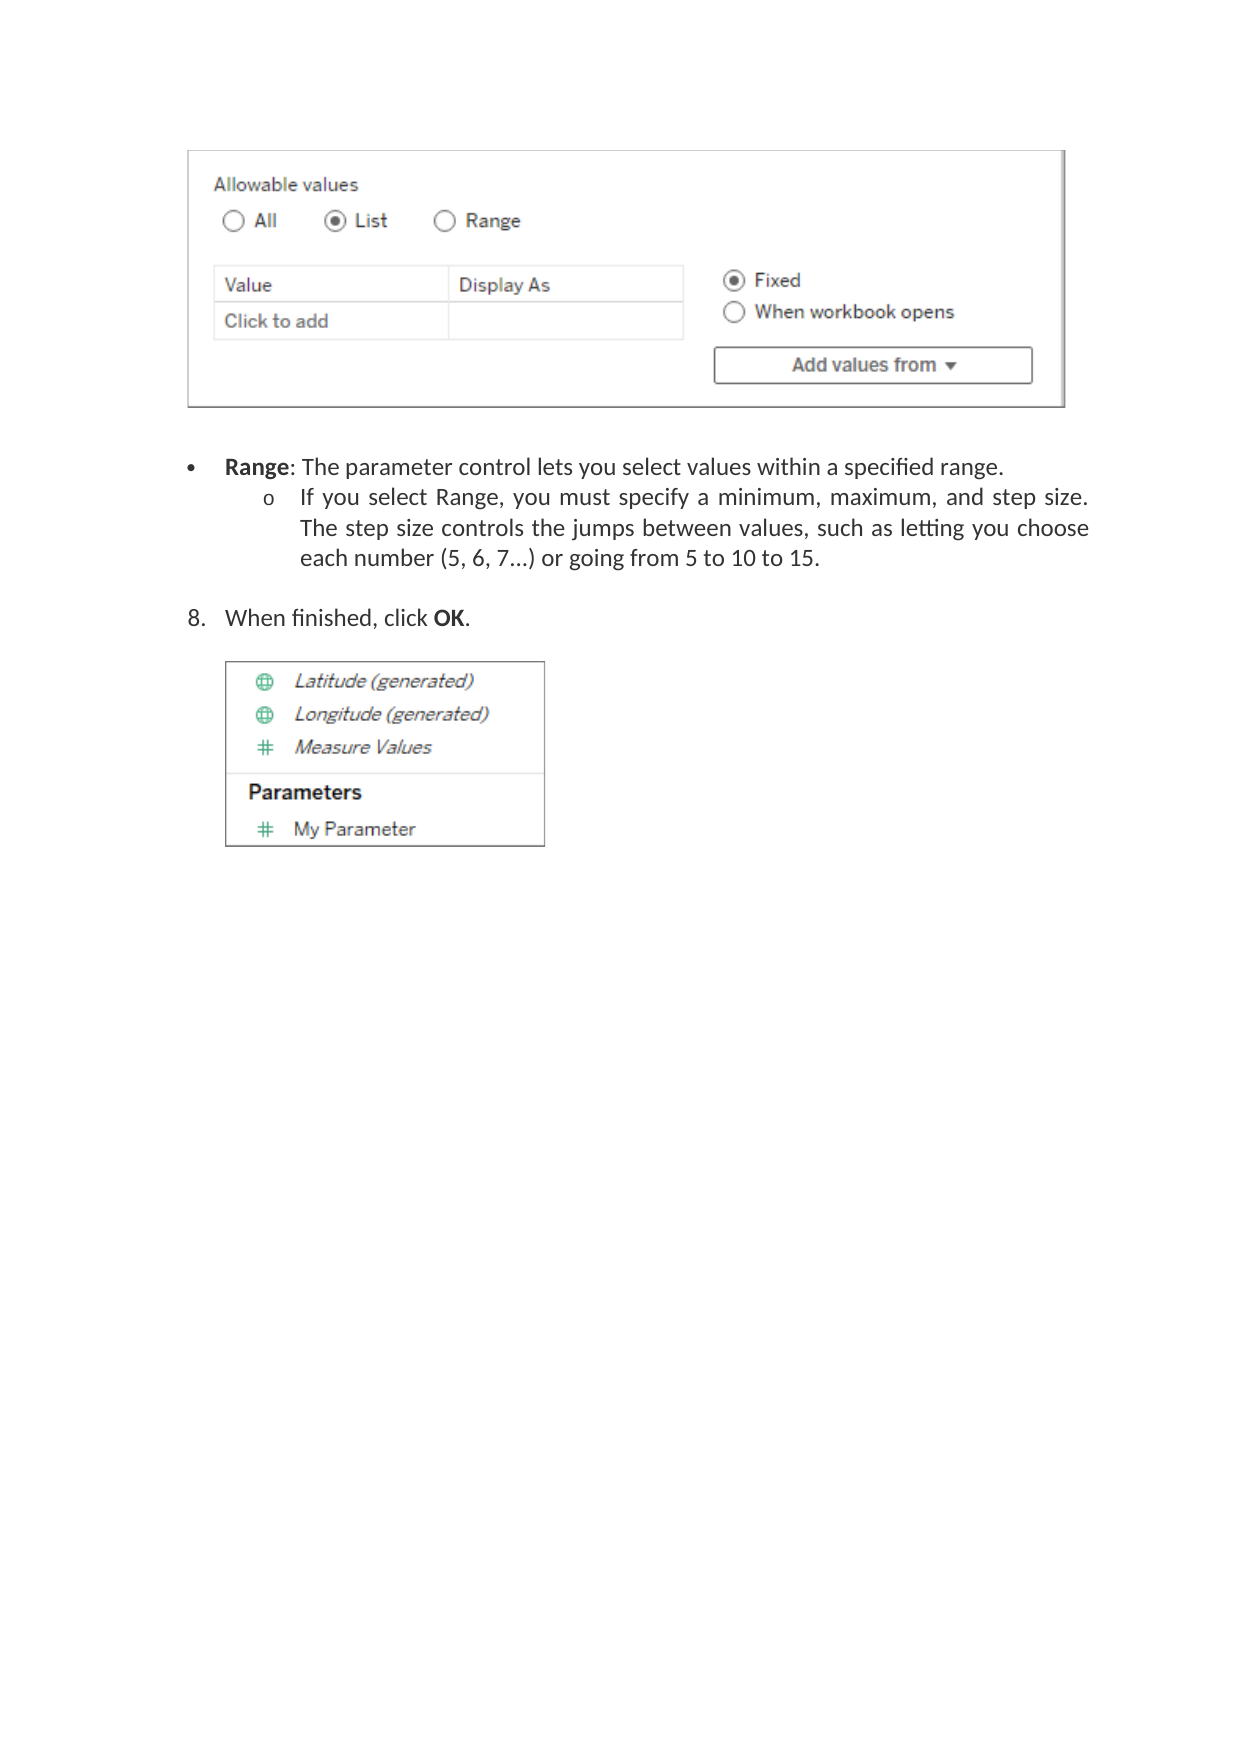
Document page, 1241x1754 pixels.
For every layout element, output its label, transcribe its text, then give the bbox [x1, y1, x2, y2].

picture [225, 661, 546, 847]
list Range: The parameter control lets you select values within a specified range. [187, 451, 1090, 481]
list If you select Range, you must specify a minimum, maximum, and step size. The step size controls the jumps between values, such as letting you choose each number (5, 6, 7...) or going from 5 to 10 to 15. [262, 481, 1090, 573]
list When finished, click OK. [187, 602, 1090, 633]
picture [187, 150, 1066, 408]
